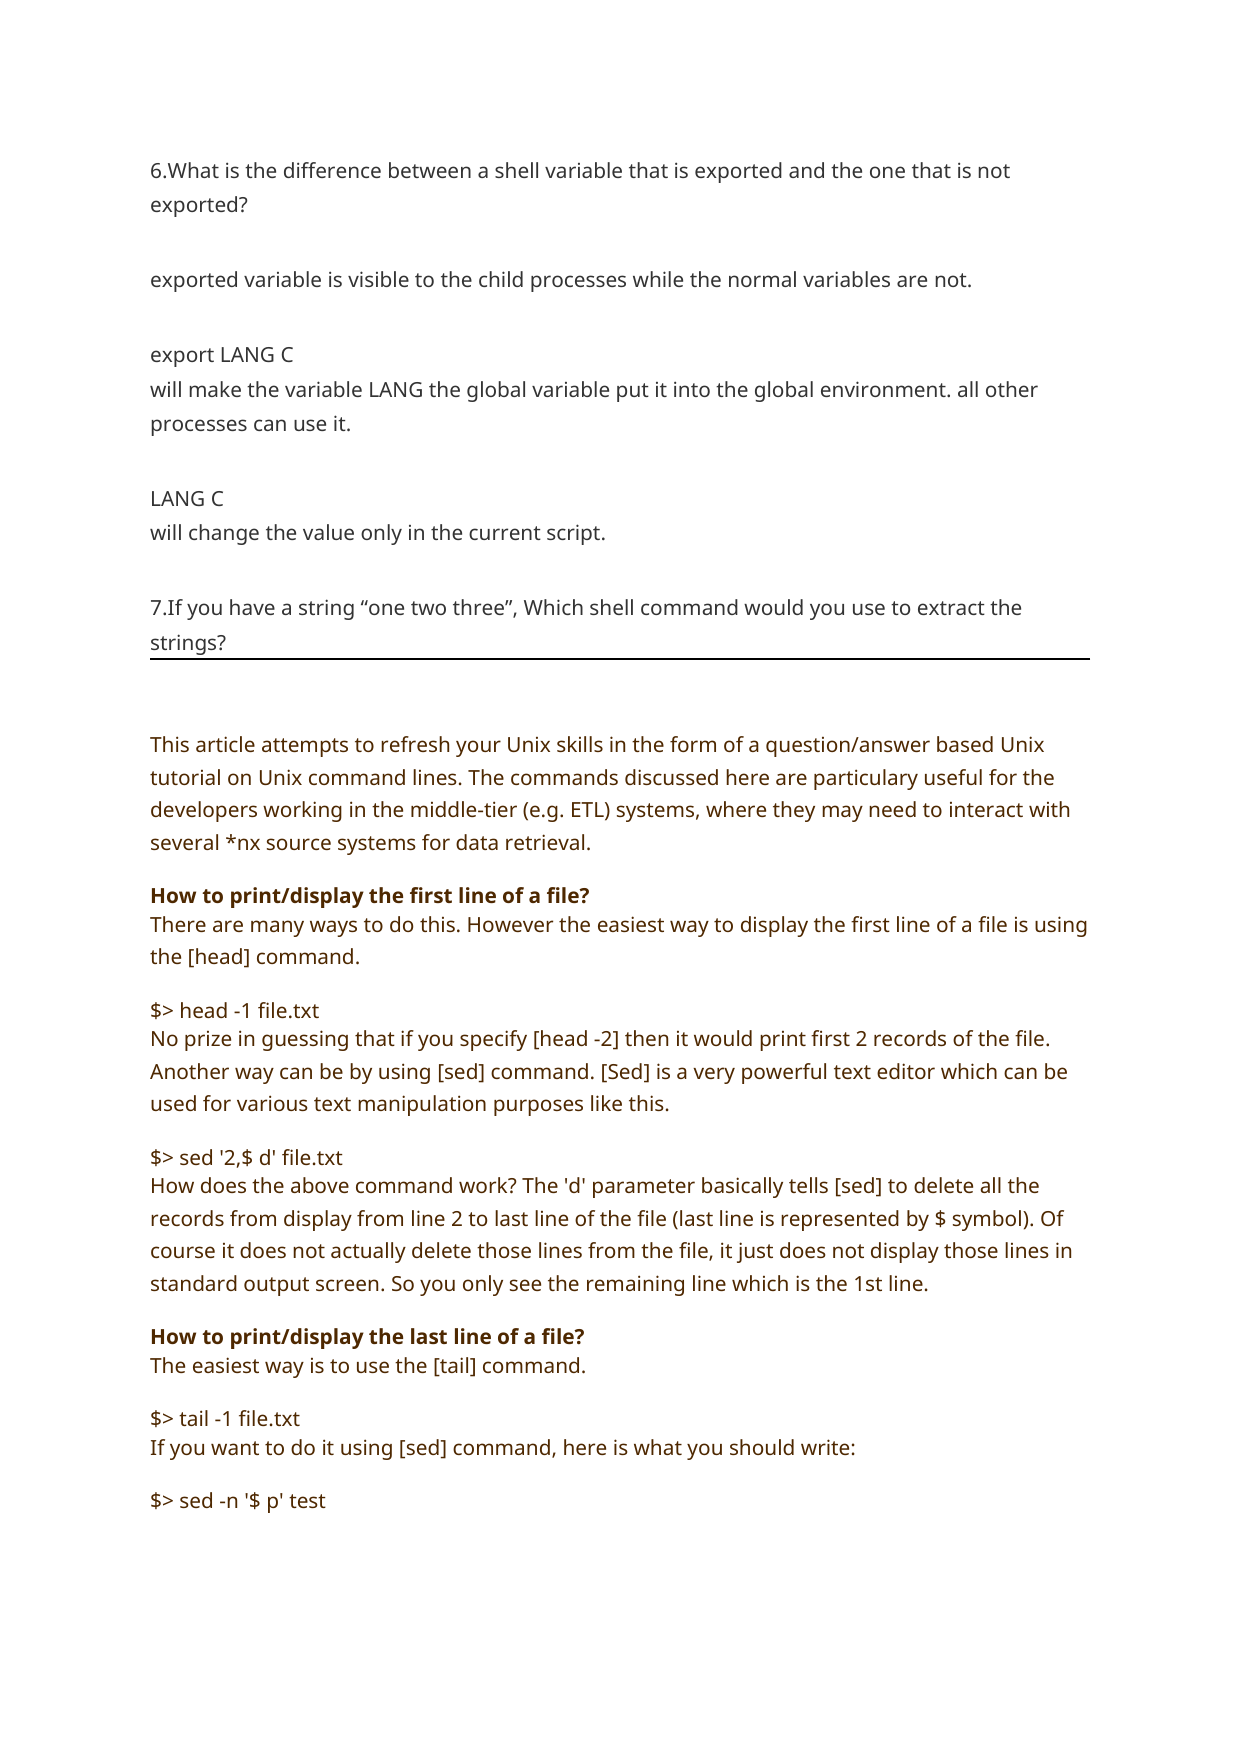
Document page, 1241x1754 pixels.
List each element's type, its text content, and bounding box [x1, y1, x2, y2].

text 7.If you have a string “one two three”, Which shell command would you use to extract the strings? [150, 587, 1090, 658]
text If you want to do it using [sed] command, here is what you should write: [150, 1433, 1090, 1461]
text How does the above command work? The 'd' parameter basically tells [sed] to delete all the records from display from line 2 to last line of the file (last line is represented by $ symbol). Of course it does not actually delete those lines from the file, it just does not display those lines in standard output screen. So you only see the remaining line which is the 1st line. [150, 1171, 1090, 1297]
text The easiest way is to use the [tail] command. [150, 1351, 1090, 1379]
text 6.What is the difference between a shell variable that is exported and the one that is not exported? [150, 150, 1090, 219]
text $> head -1 file.txt [150, 996, 1090, 1024]
subtitle How to print/display the last line of a file? [150, 1322, 1090, 1351]
text export LANG C will make the variable LANG the global variable put it into the global environment. all other processes can use it. [150, 334, 1090, 437]
text LANG C will change the value only in the current script. [150, 478, 1090, 547]
text This article attempts to refresh your Unix skills in the form of a question/answer based Unix tutorial on Unix command lines. The commands discussed here are particulary useful for the developers working in the middle-tier (e.g. ETL) systems, where they may need to interact with several *nx source systems for data retrieval. [150, 730, 1090, 856]
text $> tail -1 file.txt [150, 1404, 1090, 1433]
text There are many ways to do this. However the easiest way to display the first line of a file is using the [head] command. [150, 910, 1090, 971]
text $> sed -n '$ p' test [150, 1486, 1090, 1515]
text $> sed '2,$ d' file.txt [150, 1143, 1090, 1171]
text No prize in guessing that if you specify [head -2] then it would print first 2 records of the file. Another way can be by using [sed] command. [Sed] is a very powerful text editor which can be used for various text manipulation purposes like this. [150, 1024, 1090, 1118]
subtitle How to print/display the first line of a file? [150, 881, 1090, 910]
text exported variable is visible to the child processes while the normal variables are not. [150, 259, 1090, 294]
